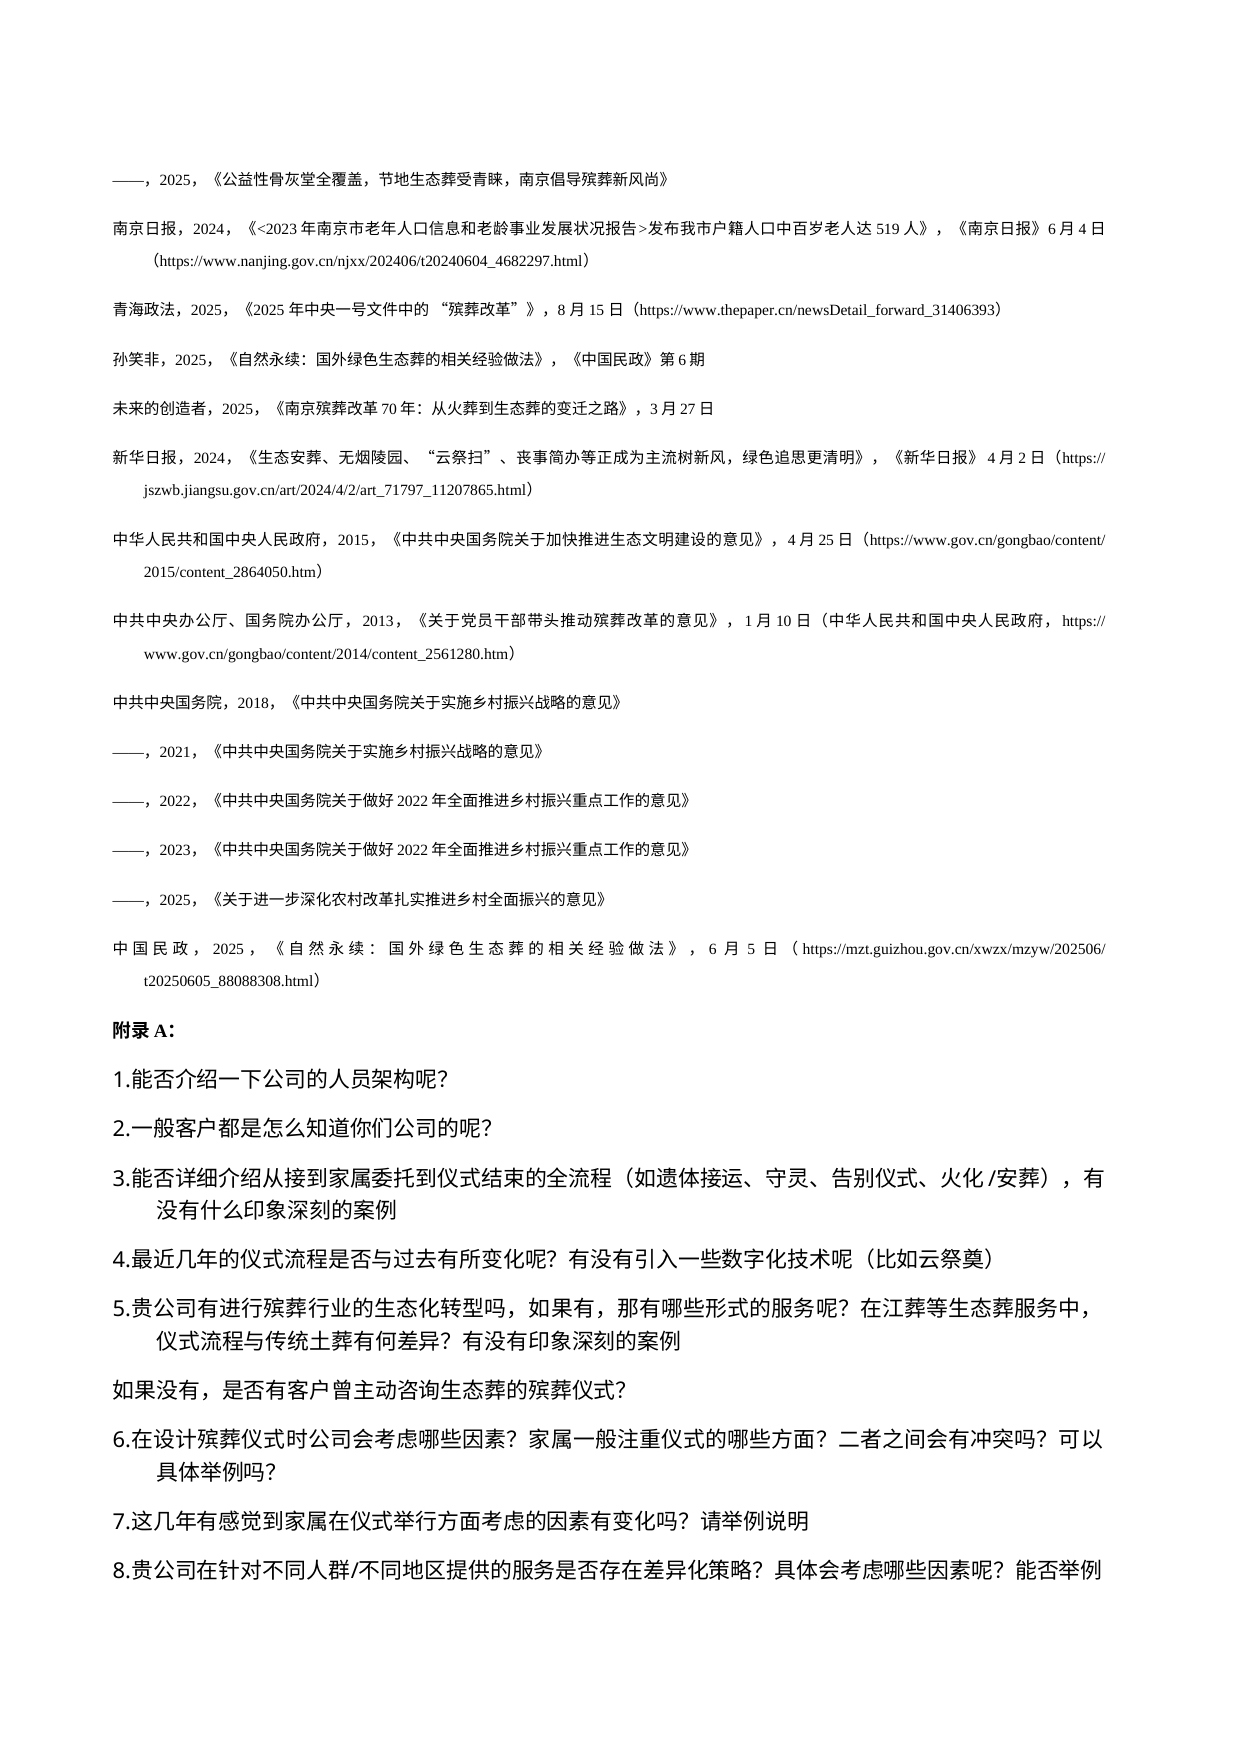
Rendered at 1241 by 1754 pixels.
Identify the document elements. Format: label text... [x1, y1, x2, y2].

text 青海政法，2025，《2025 年中央一号文件中的 “殡葬改革”》，8 月 15 日（https://www.thepaper.cn/newsDetail_forward_31406393） [112, 293, 1106, 325]
text 3.能否详细介绍从接到家属委托到仪式结束的全流程（如遗体接运、守灵、告别仪式、火化/安葬），有没有什么印象深刻的案例 [112, 1160, 1106, 1225]
text 中华人民共和国中央人民政府，2015，《中共中央国务院关于加快推进生态文明建设的意见》，4月25日（https://www.gov.cn/gongbao/content/2015/content_2864050.htm） [112, 522, 1106, 587]
text ——，2022，《中共中央国务院关于做好2022年全面推进乡村振兴重点工作的意见》 [112, 784, 1106, 816]
text 如果没有，是否有客户曾主动咨询生态葬的殡葬仪式？ [112, 1373, 1106, 1405]
text 中国民政，2025，《自然永续：国外绿色生态葬的相关经验做法》，6月5日（https://mzt.guizhou.gov.cn/xwzx/mzyw/202506/t20250605_88088308.html） [112, 931, 1106, 996]
text 新华日报，2024，《生态安葬、无烟陵园、“云祭扫”、丧事简办等正成为主流树新风，绿色追思更清明》，《新华日报》4月2日（https://jszwb.jiangsu.gov.cn/art/2024/4/2/art_71797_11207865.html） [112, 440, 1106, 505]
text 7.这几年有感觉到家属在仪式举行方面考虑的因素有变化吗？请举例说明 [112, 1504, 1106, 1536]
text 南京日报，2024，《<2023年南京市老年人口信息和老龄事业发展状况报告>发布我市户籍人口中百岁老人达519人》，《南京日报》6月4日（https://www.nanjing.gov.cn/njxx/202406/t20240604_4682297.html） [112, 211, 1106, 276]
text 未来的创造者，2025，《南京殡葬改革70年：从火葬到生态葬的变迁之路》，3月27日 [112, 391, 1106, 424]
text 孙笑非，2025，《自然永续：国外绿色生态葬的相关经验做法》，《中国民政》第6期 [112, 342, 1106, 374]
text ——，2025，《关于进一步深化农村改革扎实推进乡村全面振兴的意见》 [112, 882, 1106, 914]
text 中共中央办公厅、国务院办公厅，2013，《关于党员干部带头推动殡葬改革的意见》，1月10日（中华人民共和国中央人民政府，https://www.gov.cn/gongbao/content/2014/content_2561280.htm） [112, 604, 1106, 669]
text ——，2023，《中共中央国务院关于做好2022年全面推进乡村振兴重点工作的意见》 [112, 833, 1106, 865]
text ——，2025，《公益性骨灰堂全覆盖，节地生态葬受青睐，南京倡导殡葬新风尚》 [112, 162, 1106, 194]
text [112, 1553, 1106, 1585]
text ——，2021，《中共中央国务院关于实施乡村振兴战略的意见》 [112, 734, 1106, 767]
text 附录A： [112, 1013, 1106, 1045]
text 6.在设计殡葬仪式时公司会考虑哪些因素？家属一般注重仪式的哪些方面？二者之间会有冲突吗？可以具体举例吗？ [112, 1422, 1106, 1487]
text 4.最近几年的仪式流程是否与过去有所变化呢？有没有引入一些数字化技术呢（比如云祭奠） [112, 1242, 1106, 1274]
text 5.贵公司有进行殡葬行业的生态化转型吗，如果有，那有哪些形式的服务呢？在江葬等生态葬服务中，仪式流程与传统土葬有何差异？有没有印象深刻的案例 [112, 1291, 1106, 1356]
text 2.一般客户都是怎么知道你们公司的呢？ [112, 1111, 1106, 1144]
text 1.能否介绍一下公司的人员架构呢？ [112, 1062, 1106, 1094]
text 中共中央国务院，2018，《中共中央国务院关于实施乡村振兴战略的意见》 [112, 685, 1106, 718]
